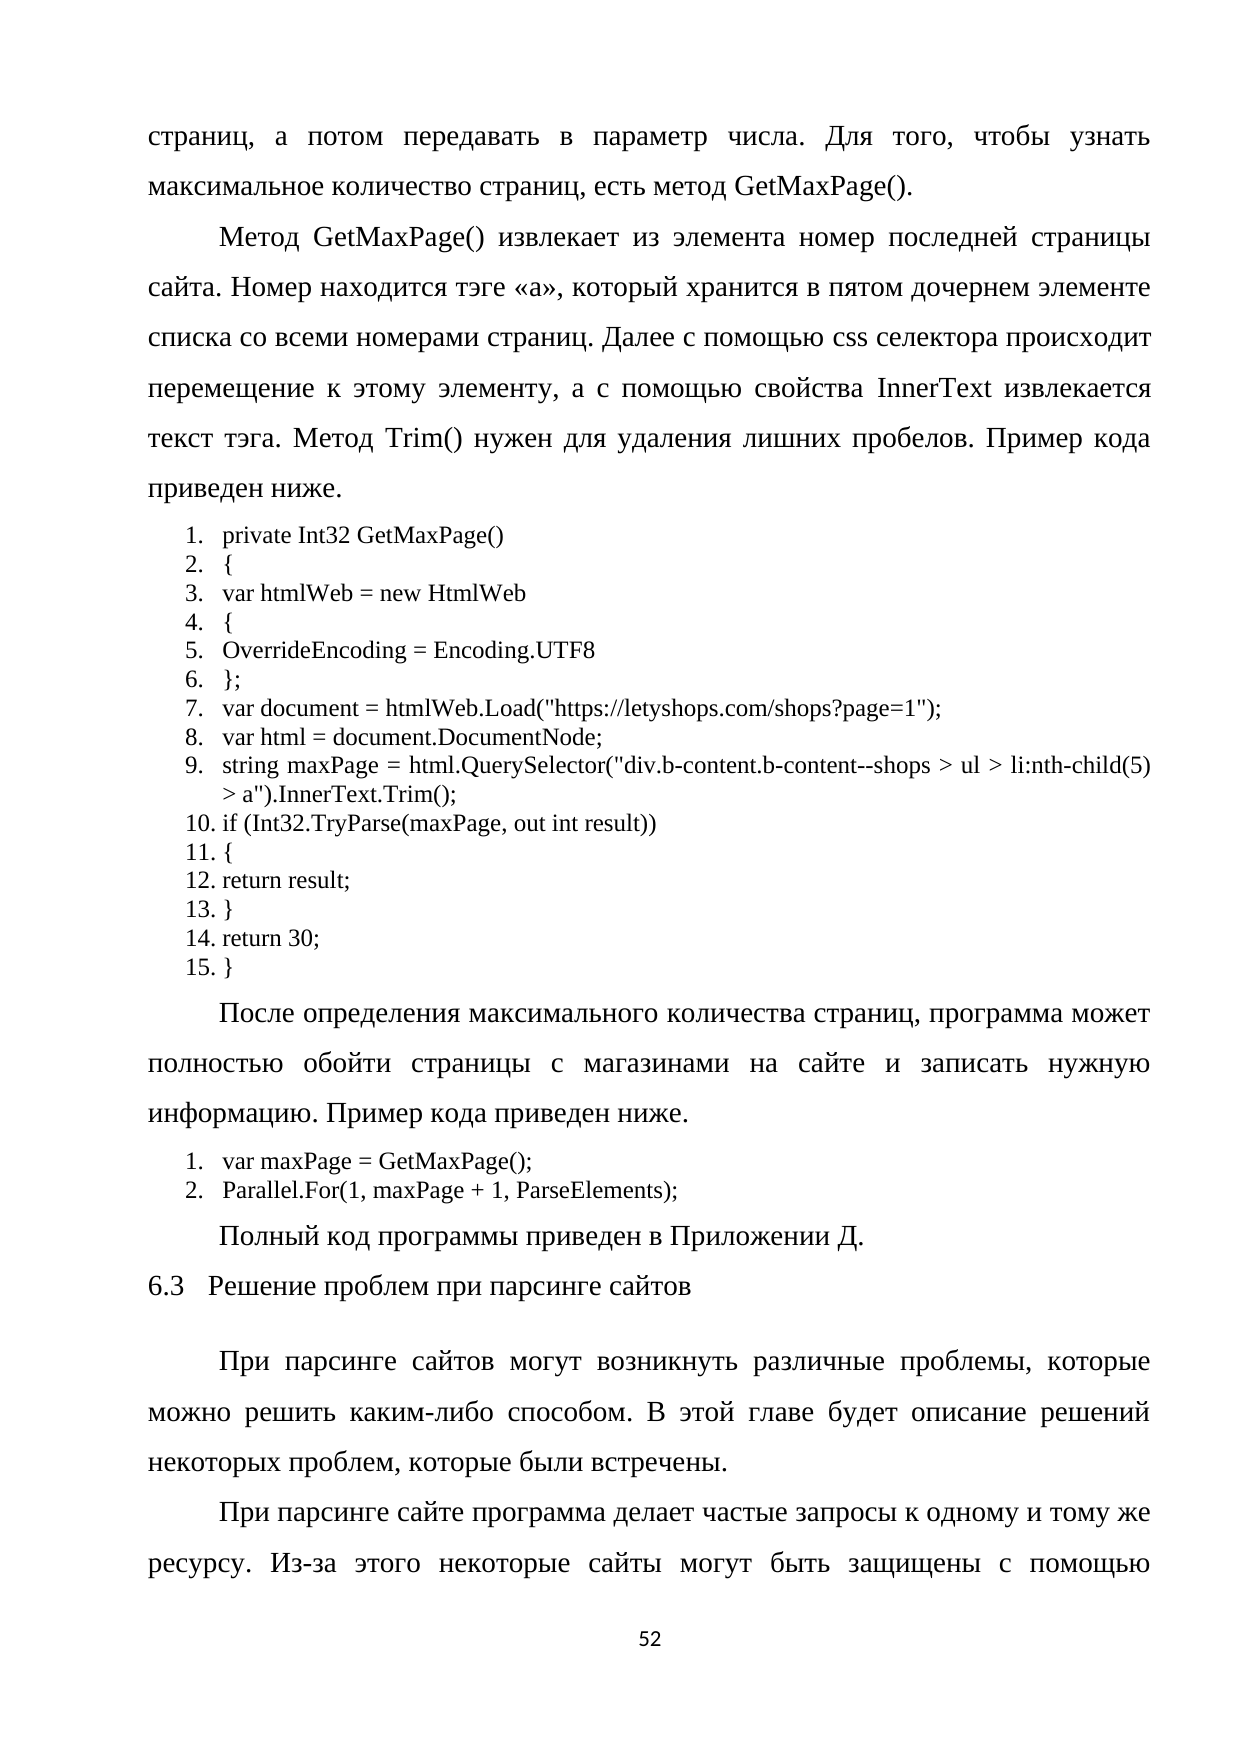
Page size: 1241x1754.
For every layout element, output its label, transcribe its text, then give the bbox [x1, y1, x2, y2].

text Полный код программы приведен в Приложении Д. [148, 1218, 1152, 1251]
list var maxPage = GetMaxPage(); [185, 1146, 1152, 1175]
list { [185, 837, 1152, 866]
list var document = htmlWeb.Load("https://letyshops.com/shops?page=1"); [185, 693, 1152, 722]
list }; [185, 664, 1152, 693]
list } [185, 894, 1152, 923]
list if (Int32.TryParse(maxPage, out int result)) [185, 808, 1152, 837]
text После определения максимального количества страниц, программа может полностью обойти страницы с магазинами на сайте и записать нужную информацию. Пример кода приведен ниже. [148, 995, 1152, 1129]
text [148, 118, 1152, 202]
list OverrideEncoding = Encoding.UTF8 [185, 636, 1152, 664]
list Parallel.For(1, maxPage + 1, ParseElements); [185, 1175, 1152, 1203]
list { [185, 607, 1152, 636]
list private Int32 GetMaxPage() [185, 521, 1152, 549]
list return 30; [185, 923, 1152, 952]
text Метод GetMaxPage() извлекает из элемента номер последней страницы сайта. Номер находится тэге «a», который хранится в пятом дочернем элементе списка со всеми номерами страниц. Далее с помощью css селектора происходит перемещение к этому элементу, а с помощью свойства InnerText извлекается текст тэга. Метод Trim() нужен для удаления лишних пробелов. Пример кода приведен ниже. [148, 219, 1152, 504]
list { [185, 549, 1152, 578]
text При парсинге сайтов могут возникнуть различные проблемы, которые можно решить каким-либо способом. В этой главе будет описание решений некоторых проблем, которые были встречены. [148, 1343, 1152, 1478]
list var htmlWeb = new HtmlWeb [185, 578, 1152, 607]
list string maxPage = html.QuerySelector("div.b-content.b-content--shops > ul > li:nth-child(5) > a").InnerText.Trim(); [185, 751, 1152, 808]
list } [185, 952, 1152, 981]
subtitle Решение проблем при парсинге сайтов [148, 1268, 1152, 1302]
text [148, 1494, 1152, 1578]
list var html = document.DocumentNode; [185, 722, 1152, 751]
list return result; [185, 866, 1152, 894]
